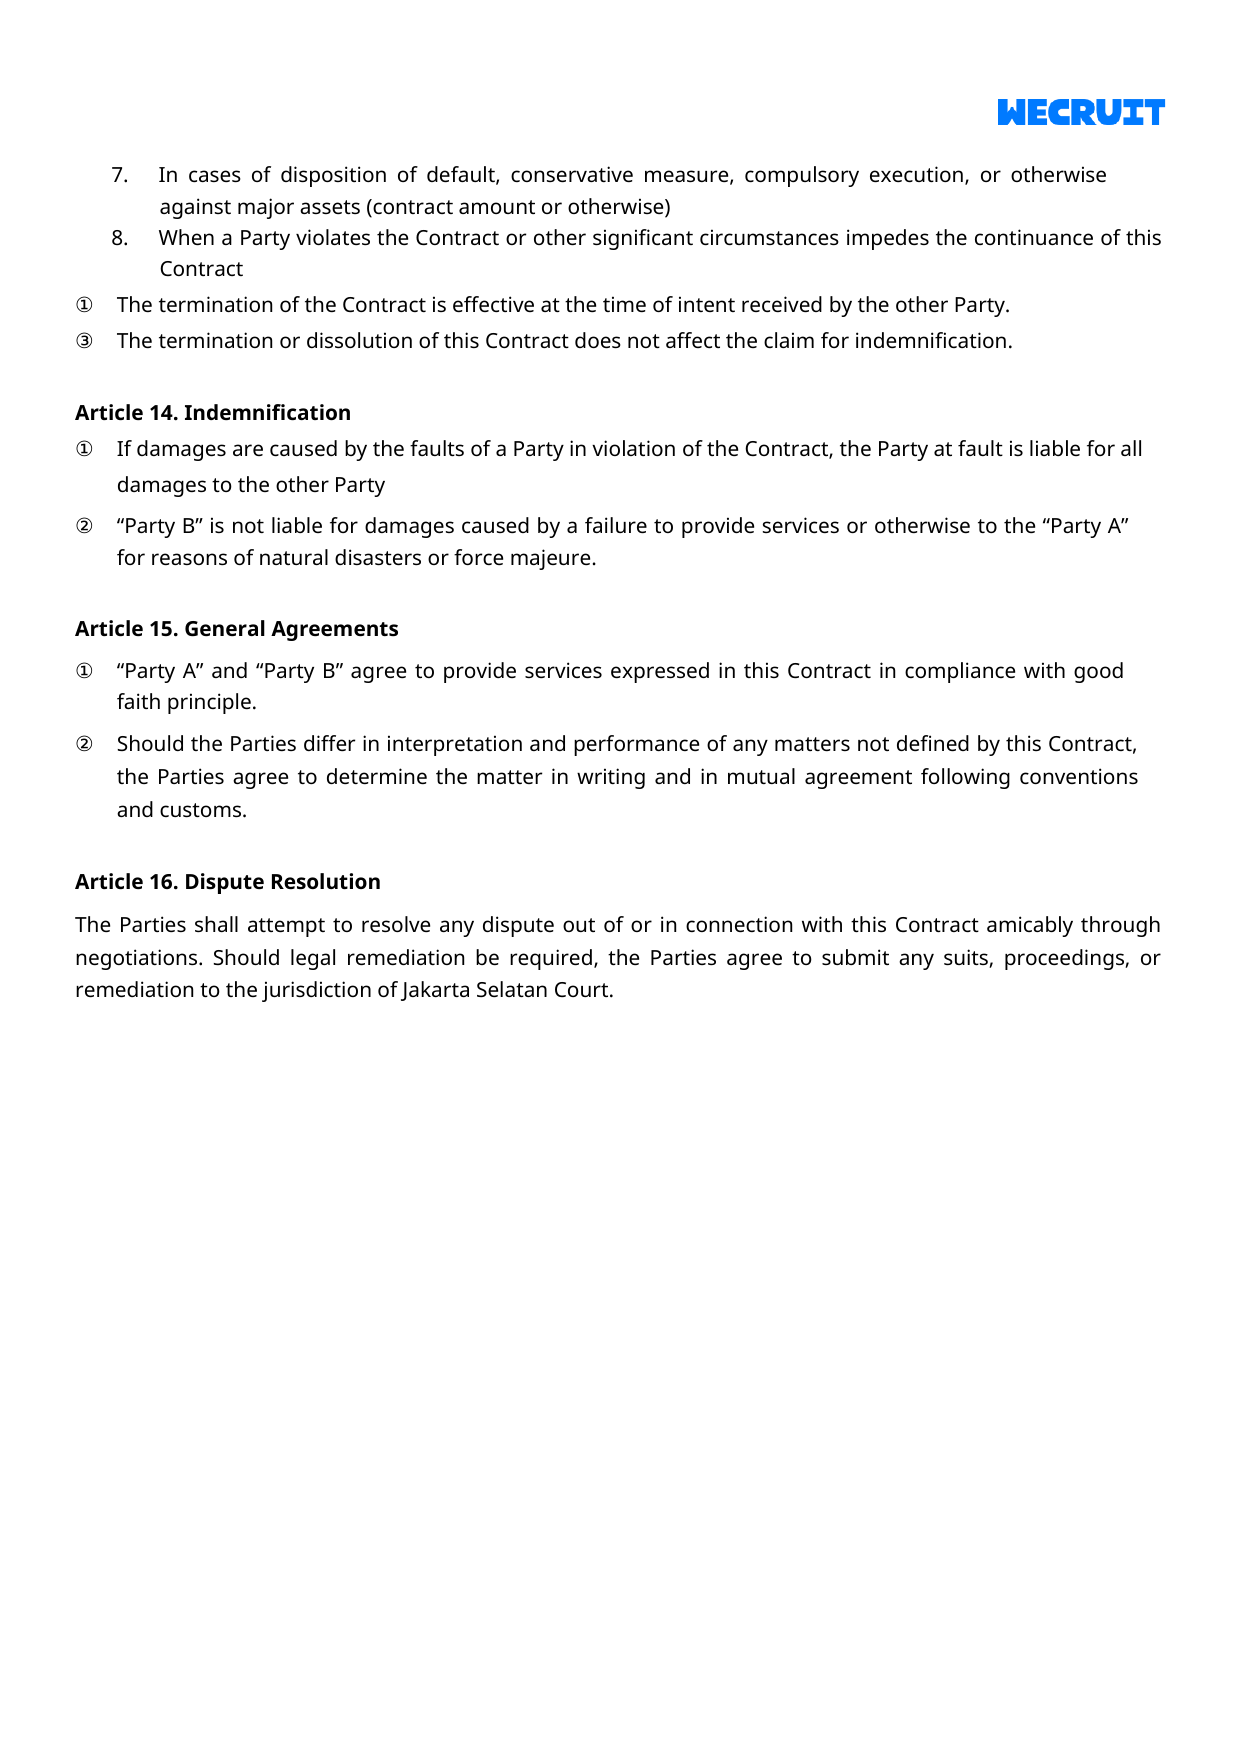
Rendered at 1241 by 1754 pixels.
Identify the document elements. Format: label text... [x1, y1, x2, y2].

text damages to the other Party [117, 463, 1164, 499]
list Should the Parties differ in interpretation and performance of any matters not defined by this Contract, the Parties agree to determine the matter in writing and in mutual agreement following conventions and customs. [75, 725, 1139, 824]
list If damages are caused by the faults of a Party in violation of the Contract, the Party at fault is liable for all [75, 427, 1164, 463]
list The termination or dissolution of this Contract does not affect the claim for indemnification. [75, 319, 1164, 355]
list “Party A” and “Party B” agree to provide services expressed in this Contract in compliance with good faith principle. [75, 653, 1127, 716]
list The termination of the Contract is effective at the time of intent received by the other Party. [75, 283, 1164, 319]
list “Party B” is not liable for damages caused by a failure to provide services or otherwise to the “Party A” for reasons of natural disasters or force majeure. [75, 509, 1131, 571]
list In cases of disposition of default, conservative measure, compulsory execution, or otherwise against major assets (contract amount or otherwise) [111, 158, 1108, 220]
text The Parties shall attempt to resolve any dispute out of or in connection with this Contract amicably through negotiations. Should legal remediation be required, the Parties agree to submit any suits, proceedings, or remediation to the jurisdiction of Jakarta Selatan Court. [75, 906, 1163, 1004]
text Article 16. Dispute Resolution [75, 860, 1164, 896]
picture [998, 99, 1166, 125]
text Article 15. General Agreements [75, 608, 1164, 644]
text Article 14. Indemnification [75, 391, 1164, 427]
list When a Party violates the Contract or other significant circumstances impedes the continuance of this Contract [111, 220, 1163, 283]
